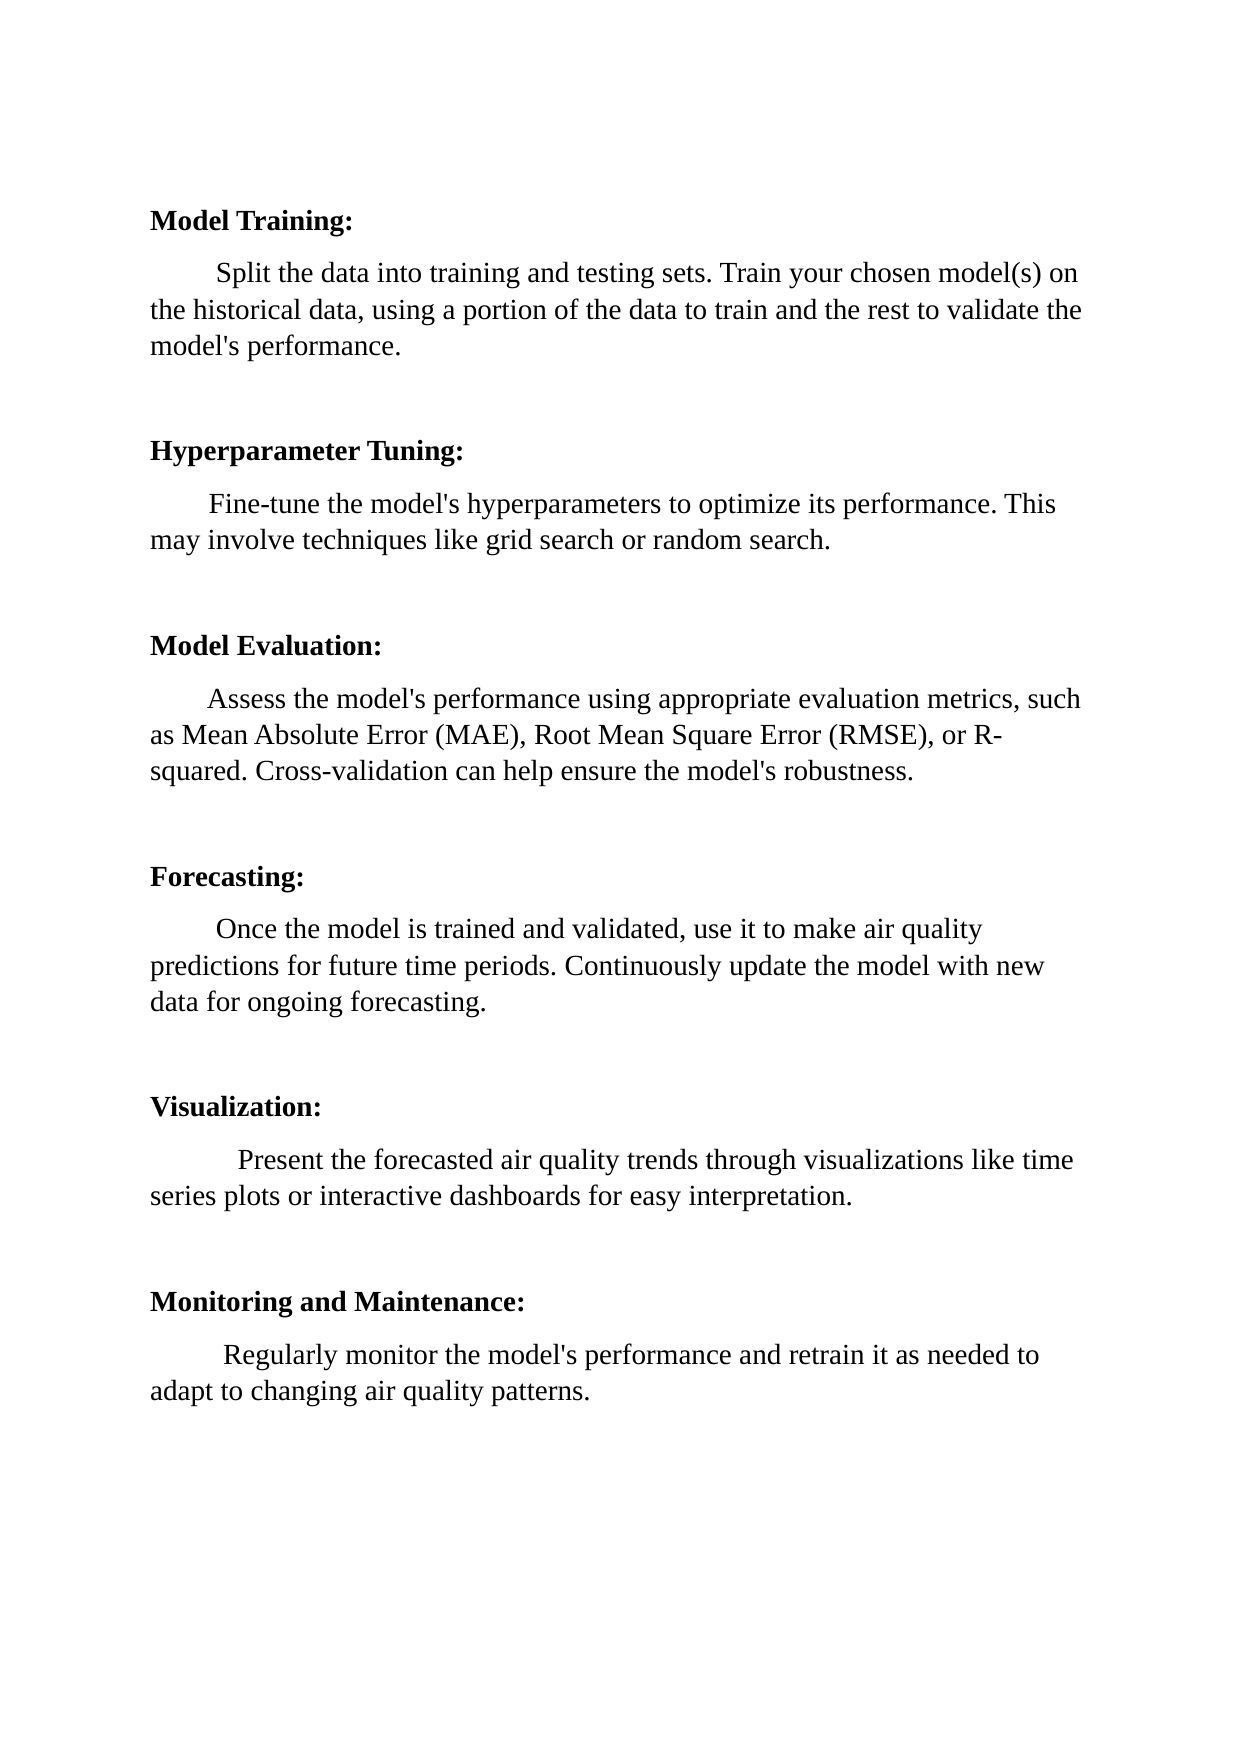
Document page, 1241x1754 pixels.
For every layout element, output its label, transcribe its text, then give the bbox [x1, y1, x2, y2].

text Model Training: [150, 203, 1090, 236]
text Present the forecasted air quality trends through visualizations like time series plots or interactive dashboards for easy interpretation. [150, 1142, 1090, 1212]
text Model Evaluation: [150, 628, 1090, 662]
text Monitoring and Maintenance: [150, 1284, 1090, 1318]
text Visualization: [150, 1089, 1090, 1123]
text Fine-tune the model's hyperparameters to optimize its performance. This may involve techniques like grid search or random search. [150, 486, 1090, 556]
text Assess the model's performance using appropriate evaluation metrics, such as Mean Absolute Error (MAE), Root Mean Square Error (RMSE), or R-squared. Cross-validation can help ensure the model's robustness. [150, 681, 1090, 787]
text Hyperparameter Tuning: [150, 433, 1090, 467]
text Split the data into training and testing sets. Train your chosen model(s) on the historical data, using a portion of the data to train and the rest to validate the model's performance. [150, 256, 1090, 361]
text Regularly monitor the model's performance and retrain it as needed to adapt to changing air quality patterns. [150, 1337, 1090, 1407]
text Forecasting: [150, 859, 1090, 892]
text Once the model is trained and validated, use it to make air quality predictions for future time periods. Continuously update the model with new data for ongoing forecasting. [150, 912, 1090, 1017]
